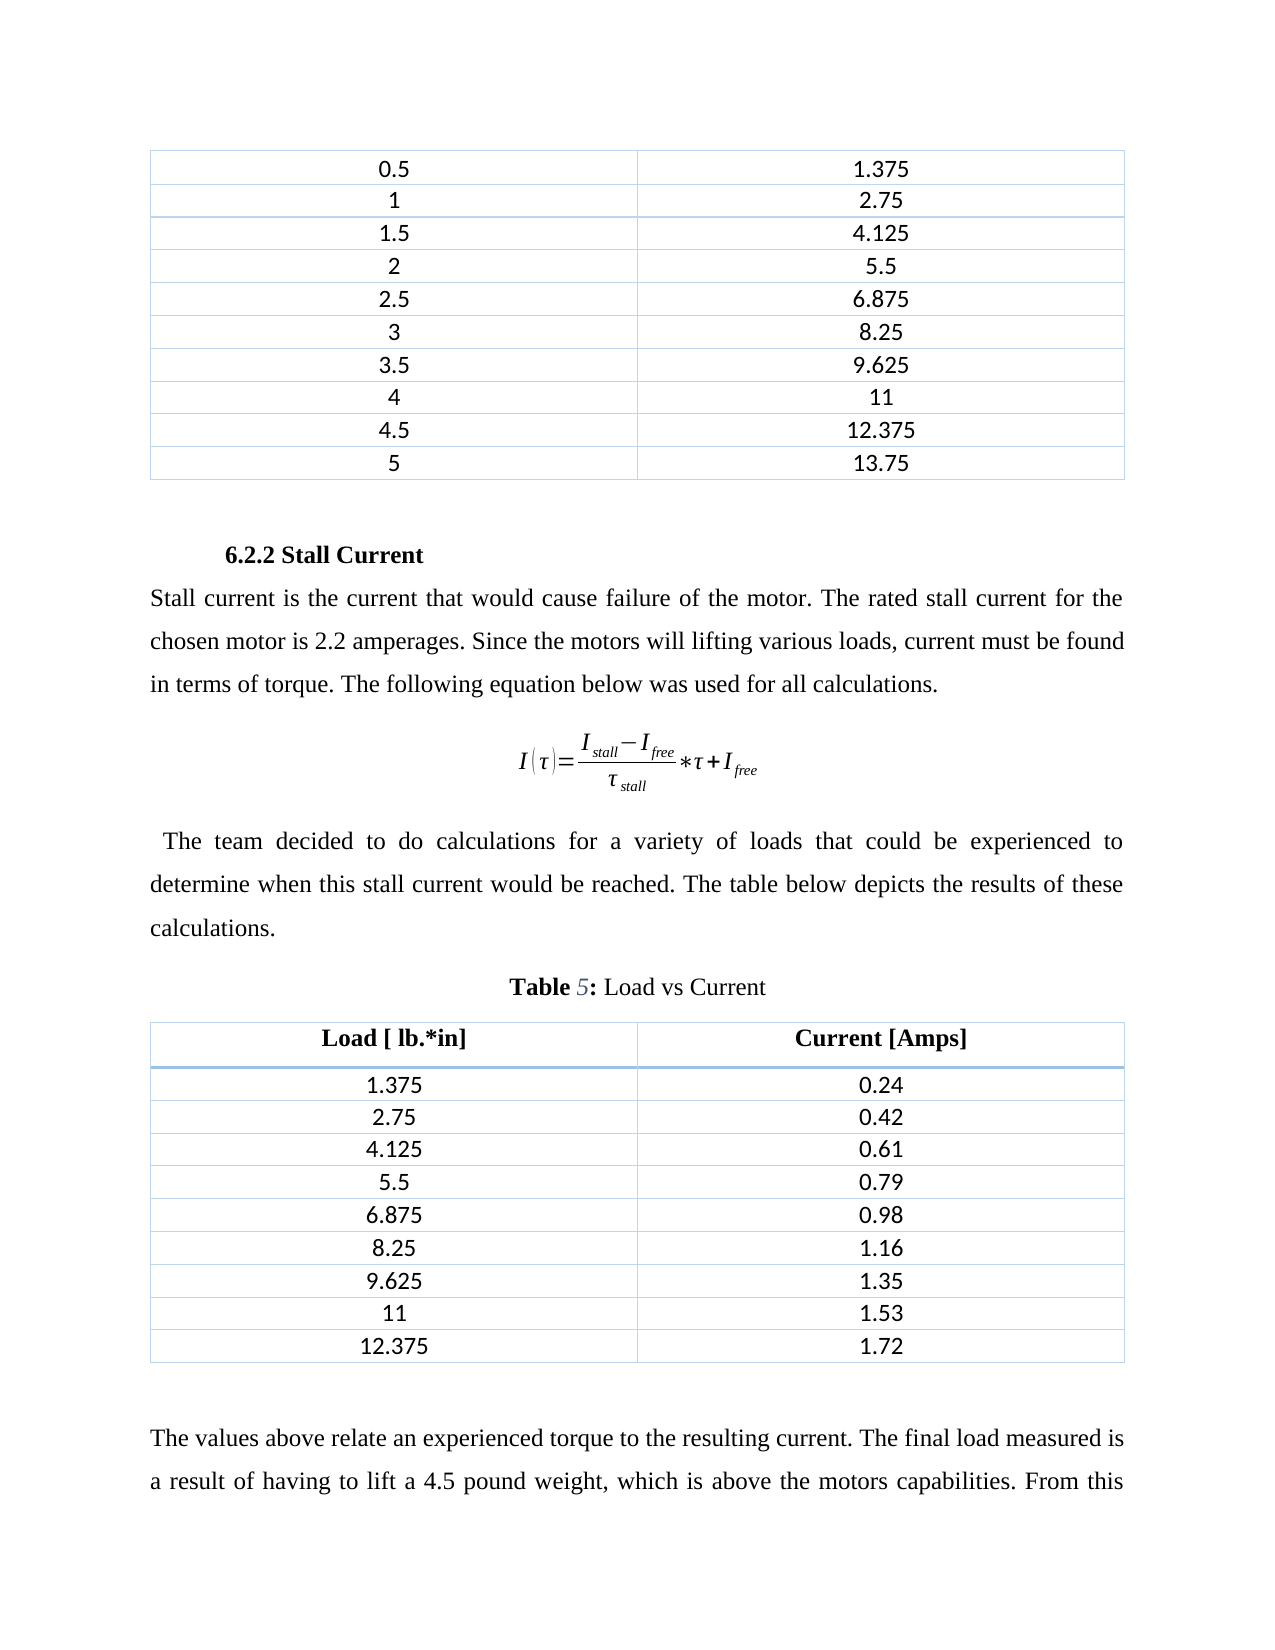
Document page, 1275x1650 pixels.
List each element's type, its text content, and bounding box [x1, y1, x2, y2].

table_cell 0.79 [638, 1166, 1124, 1198]
table_cell 0.98 [638, 1199, 1124, 1231]
table_cell 0.61 [638, 1134, 1124, 1165]
table_cell 2.75 [151, 1101, 637, 1132]
text Stall current is the current that would cause failure of the motor. The rated stall current for the chosen motor is 2.2 amperages. Since the motors will lifting various loads, current must be found in terms of torque. The following equation below was used for all calculations. [150, 583, 1125, 698]
table_cell 12.375 [151, 1330, 637, 1362]
table_cell 11 [638, 382, 1124, 413]
table_cell 2.5 [151, 283, 637, 315]
text The team decided to do calculations for a variety of loads that could be experienced to determine when this stall current would be reached. The table below depicts the results of these calculations. [150, 826, 1125, 941]
table_cell 1.53 [638, 1298, 1124, 1329]
table_cell 13.75 [638, 447, 1124, 479]
table_cell 6.875 [638, 283, 1124, 315]
table_cell 1.72 [638, 1330, 1124, 1362]
table_cell 5 [151, 447, 637, 479]
table_cell 4.5 [151, 414, 637, 446]
text Table 5: Load vs Current [150, 972, 1125, 1001]
table_cell 1.35 [638, 1265, 1124, 1297]
table_cell 12.375 [638, 414, 1124, 446]
table_cell 11 [151, 1298, 637, 1329]
table_cell 0.42 [638, 1101, 1124, 1132]
table_cell 8.25 [638, 316, 1124, 348]
table_cell 9.625 [638, 349, 1124, 381]
table_cell 0.5 [151, 151, 637, 184]
table_header Load [ lb.*in] [151, 1023, 637, 1066]
table_cell 2 [151, 250, 637, 282]
subtitle Stall Current [225, 540, 1125, 568]
table_cell 0.24 [638, 1069, 1124, 1100]
table_cell 4.125 [151, 1134, 637, 1165]
table_cell 2.75 [638, 185, 1124, 216]
table_cell 6.875 [151, 1199, 637, 1231]
table_cell 1.375 [638, 151, 1124, 184]
table_cell 5.5 [638, 250, 1124, 282]
table_cell 5.5 [151, 1166, 637, 1198]
table_cell 1.16 [638, 1232, 1124, 1264]
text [150, 1423, 1125, 1495]
table_cell 4.125 [638, 218, 1124, 249]
table_cell 3.5 [151, 349, 637, 381]
table_cell 1.5 [151, 218, 637, 249]
table_cell 3 [151, 316, 637, 348]
table_header Current [Amps] [638, 1023, 1124, 1066]
table_cell 1.375 [151, 1069, 637, 1100]
table_cell 8.25 [151, 1232, 637, 1264]
table_cell 9.625 [151, 1265, 637, 1297]
table_cell 1 [151, 185, 637, 216]
table_cell 4 [151, 382, 637, 413]
